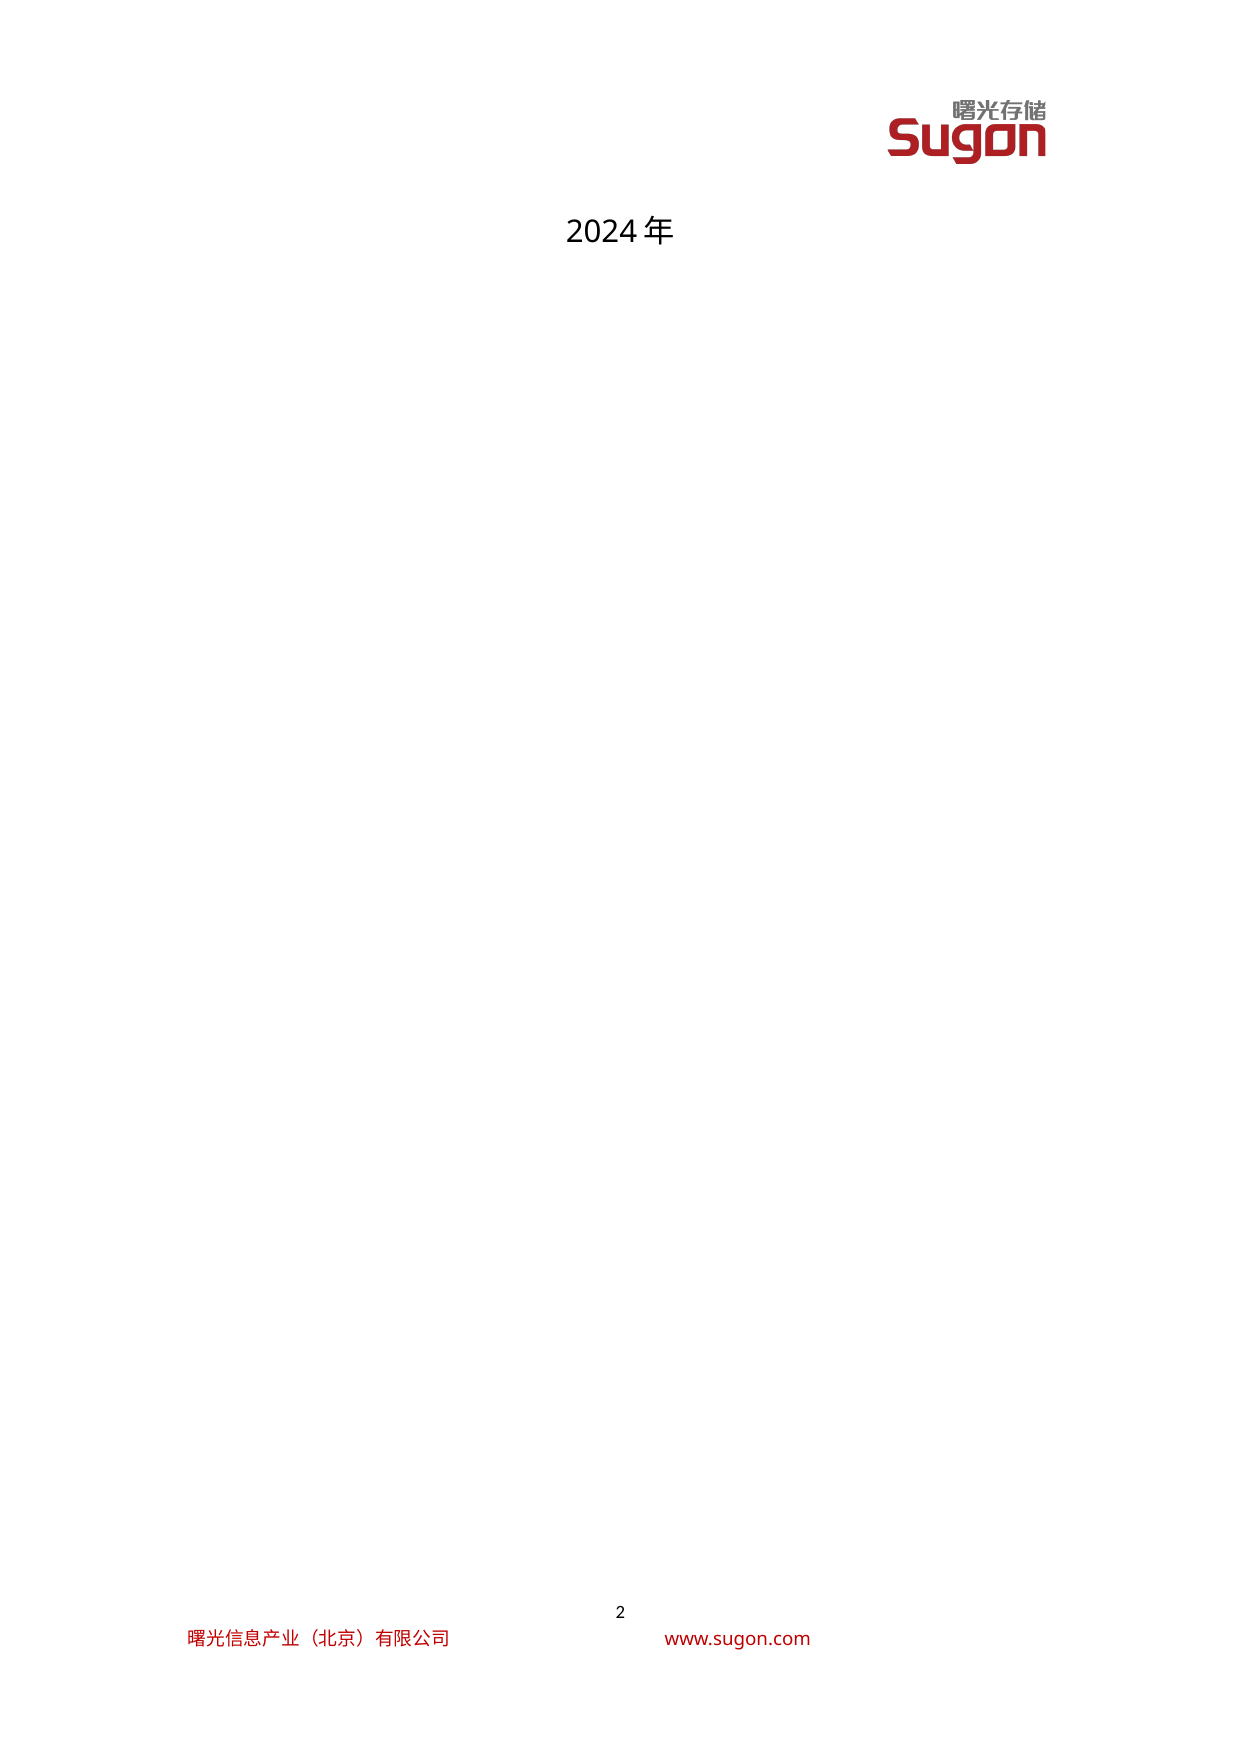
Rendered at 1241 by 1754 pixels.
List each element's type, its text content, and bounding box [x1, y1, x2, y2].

picture [887, 100, 1046, 164]
text 2024年 [187, 196, 1053, 261]
